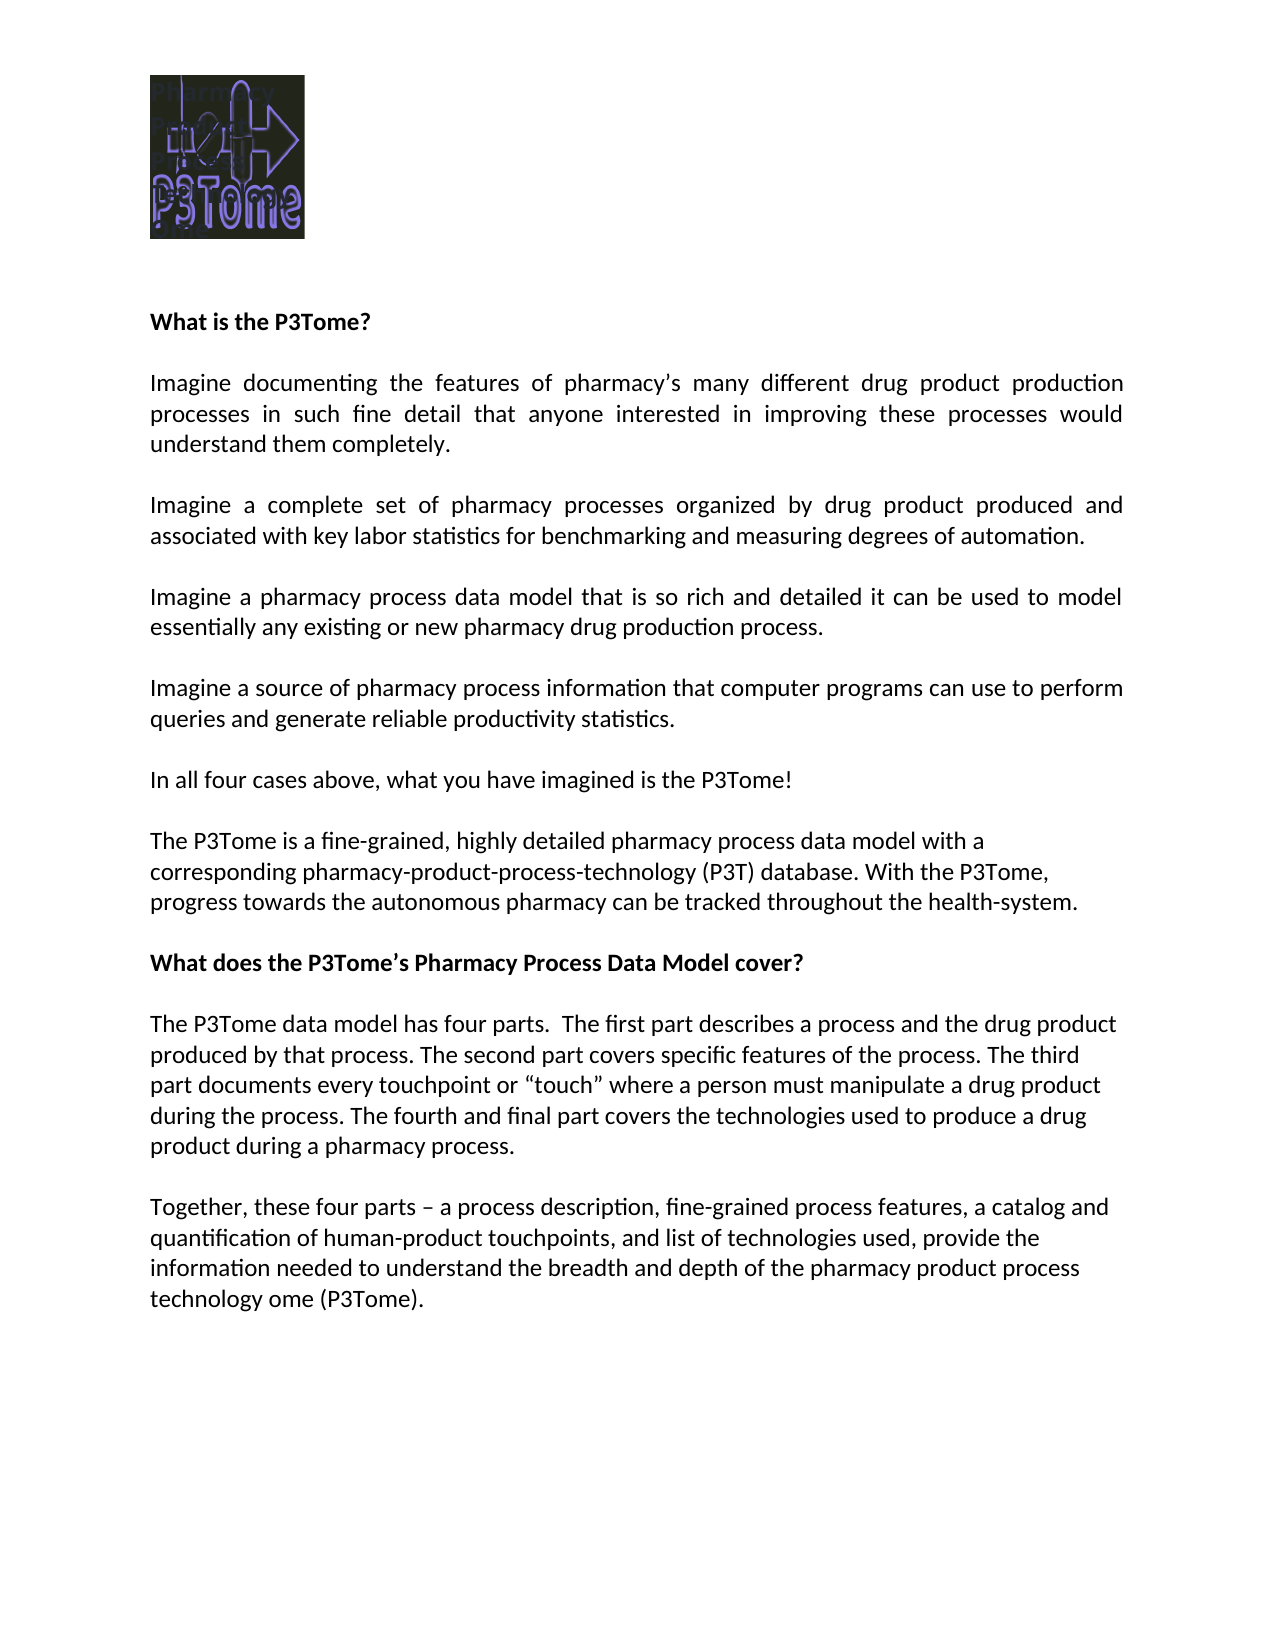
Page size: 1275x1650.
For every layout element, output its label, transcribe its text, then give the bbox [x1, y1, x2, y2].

text Imagine a source of pharmacy process information that computer programs can use to perform queries and generate reliable productivity statistics. [150, 673, 1125, 734]
text Imagine a complete set of pharmacy processes organized by drug product produced and associated with key labor statistics for benchmarking and measuring degrees of automation. [150, 489, 1125, 551]
text What does the P3Tome’s Pharmacy Process Data Model cover? [150, 947, 1125, 978]
text Imagine documenting the features of pharmacy’s many different drug product production processes in such fine detail that anyone interested in improving these processes would understand them completely. [150, 367, 1125, 459]
text The P3Tome data model has four parts. The first part describes a process and the drug product produced by that process. The second part covers specific features of the process. The third part documents every touchpoint or “touch” where a person must manipulate a drug product during the process. The fourth and final part covers the technologies used to produce a drug product during a pharmacy process. [150, 1008, 1125, 1161]
text In all four cases above, what you have imagined is the P3Tome! [150, 764, 1125, 795]
text Imagine a pharmacy process data model that is so rich and detailed it can be used to model essentially any existing or new pharmacy drug production process. [150, 581, 1125, 642]
picture [150, 75, 305, 239]
text The P3Tome is a fine-grained, highly detailed pharmacy process data model with a corresponding pharmacy-product-process-technology (P3T) database. With the P3Tome, progress towards the autonomous pharmacy can be tracked throughout the health-system. [150, 825, 1125, 917]
text Together, these four parts – a process description, fine-grained process features, a catalog and quantification of human-product touchpoints, and list of technologies used, provide the information needed to understand the breadth and depth of the pharmacy product process technology ome (P3Tome). [150, 1191, 1125, 1313]
text What is the P3Tome? [150, 306, 1125, 337]
